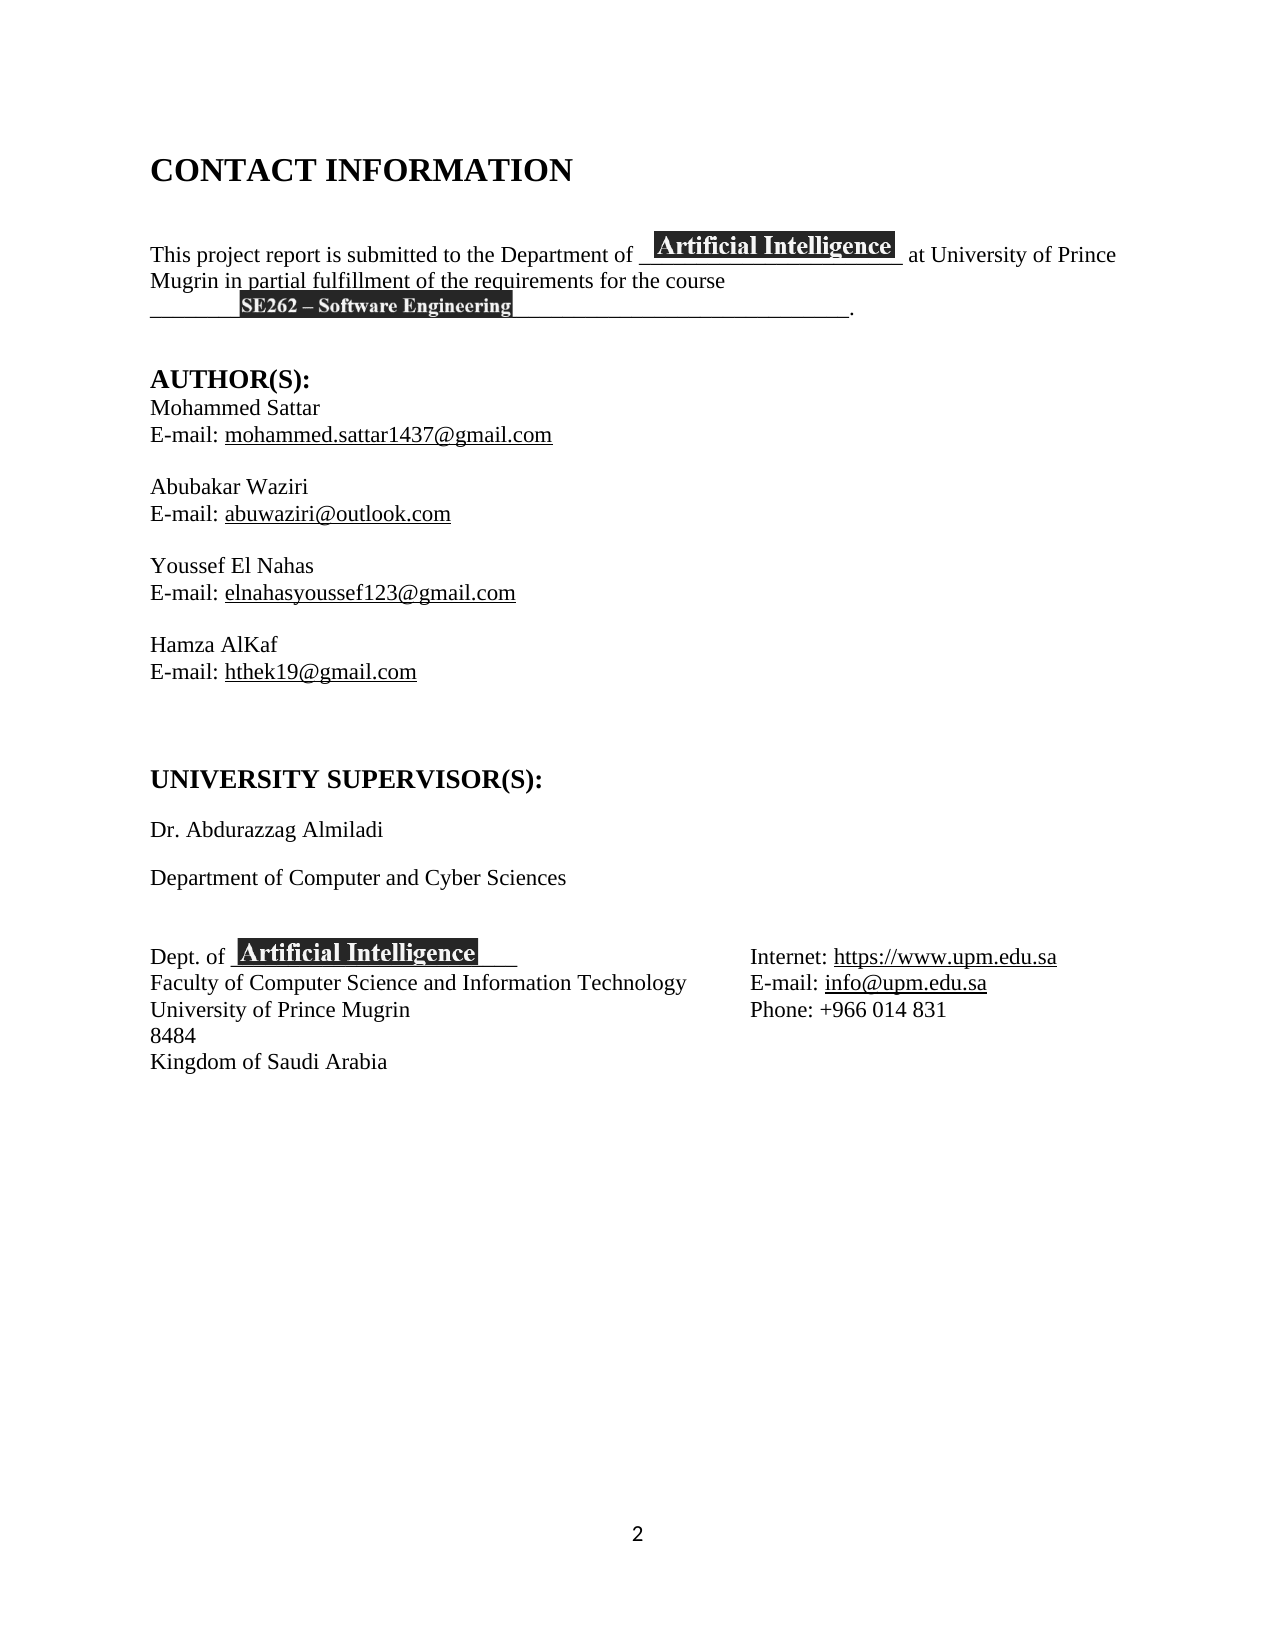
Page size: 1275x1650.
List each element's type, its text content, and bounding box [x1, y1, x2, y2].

text Dr. Abdurazzag Almiladi [150, 816, 1125, 842]
text UNIVERSITY SUPERVISOR(S): [150, 763, 1125, 794]
text E-mail: hthek19@gmail.com [150, 658, 1125, 684]
text Hamza AlKaf [150, 632, 1125, 658]
text Mohammed Sattar [150, 394, 1125, 421]
text E-mail: abuwaziri@outlook.com [150, 500, 1125, 526]
text AUTHOR(S): [150, 363, 1125, 394]
text Kingdom of Saudi Arabia [150, 1048, 1125, 1075]
text Youssef El Nahas [150, 552, 1125, 579]
text Dept. of _________________________ Internet: https://www.upm.edu.sa [150, 943, 1125, 969]
text Faculty of Computer Science and Information Technology E-mail: info@upm.edu.sa [150, 969, 1125, 996]
text CONTACT INFORMATION [150, 150, 1125, 188]
picture [237, 938, 479, 965]
text E-mail: elnahasyoussef123@gmail.com [150, 579, 1125, 605]
text E-mail: mohammed.sattar1437@gmail.com [150, 421, 1125, 447]
text Abubakar Waziri [150, 473, 1125, 500]
picture [654, 231, 895, 258]
text Department of Computer and Cyber Sciences [150, 864, 1125, 890]
text This project report is submitted to the Department of _______________________ at University of Prince Mugrin in partial fulfillment of the requirements for the course _____________________________________________________________. [150, 241, 1125, 320]
text University of Prince Mugrin Phone: +966 014 831 8484 [150, 996, 1125, 1048]
picture [239, 290, 513, 318]
